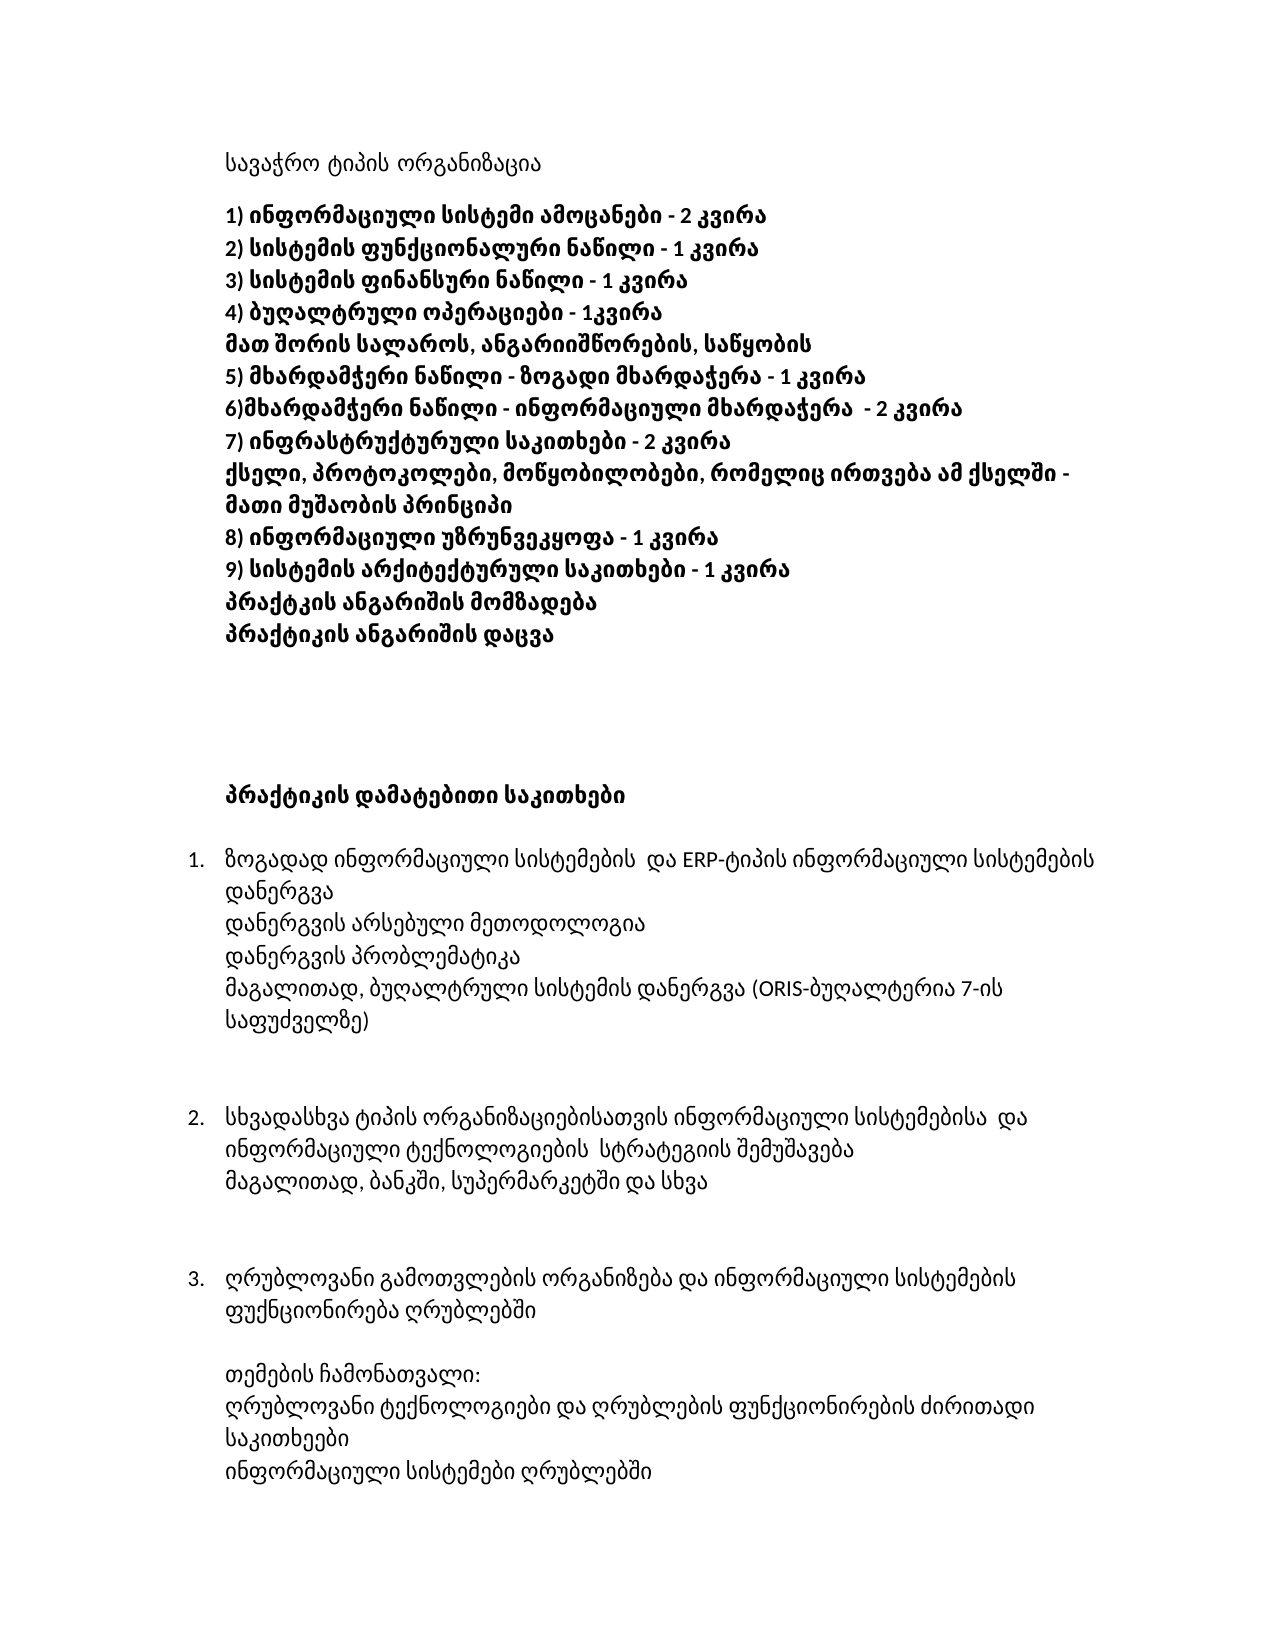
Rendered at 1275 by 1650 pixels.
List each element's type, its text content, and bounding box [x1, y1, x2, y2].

list პრაქტკის ანგარიშის მომზადება [225, 588, 1125, 616]
list 2) სისტემის ფუნქციონალური ნაწილი - 1 კვირა [225, 234, 1125, 262]
list 9) სისტემის არქიტექტურული საკითხები - 1 კვირა [225, 556, 1125, 583]
list 6)მხარდამჭერი ნაწილი - ინფორმაციული მხარდაჭერა - 2 კვირა [225, 394, 1125, 423]
list ღრუბლოვანი ტექნოლოგიები და ღრუბლების ფუნქციონირების ძირითადი საკითხეები [225, 1392, 1125, 1453]
text სავაჭრო ტიპის ორგანიზაცია [225, 150, 1125, 177]
list 1) ინფორმაციული სისტემი ამოცანები - 2 კვირა [225, 201, 1125, 229]
list თემების ჩამონათვალი: [225, 1360, 1125, 1388]
list 4) ბუღალტრული ოპერაციები - 1კვირა [225, 298, 1125, 326]
list მათ შორის სალაროს, ანგარიიშწორების, საწყობის [225, 330, 1125, 358]
list დანერგვის პრობლემატიკა [225, 942, 1125, 970]
list პრაქტიკის დამატებითი საკითხები [225, 781, 1125, 809]
list 3) სისტემის ფინანსური ნაწილი - 1 კვირა [225, 266, 1125, 294]
list 5) მხარდამჭერი ნაწილი - ზოგადი მხარდაჭერა - 1 კვირა [225, 362, 1125, 390]
list მაგალითად, ბუღალტრული სისტემის დანერგვა (ORIS-ბუღალტერია 7-ის საფუძველზე) [225, 974, 1125, 1034]
list 7) ინფრასტრუქტურული საკითხები - 2 კვირა [225, 427, 1125, 455]
list 8) ინფორმაციული უზრუნვეკყოფა - 1 კვირა [225, 523, 1125, 551]
list ქსელი, პროტოკოლები, მოწყობილობები, რომელიც ირთვება ამ ქსელში - მათი მუშაობის პრინციპი [225, 459, 1125, 519]
list ღრუბლოვანი გამოთვლების ორგანიზება და ინფორმაციული სისტემების ფუქნციონირება ღრუბლებში [187, 1264, 1125, 1324]
list ინფორმაციული სისტემები ღრუბლებში [225, 1457, 1125, 1485]
list სხვადასხვა ტიპის ორგანიზაციებისათვის ინფორმაციული სისტემებისა და ინფორმაციული ტექნოლოგიების სტრატეგიის შემუშავება [187, 1103, 1125, 1163]
list პრაქტიკის ანგარიშის დაცვა [225, 620, 1125, 648]
list ზოგადად ინფორმაციული სისტემების და ERP-ტიპის ინფორმაციული სისტემების დანერგვა [187, 845, 1125, 905]
list დანერგვის არსებული მეთოდოლოგია [225, 909, 1125, 938]
list მაგალითად, ბანკში, სუპერმარკეტში და სხვა [225, 1167, 1125, 1195]
